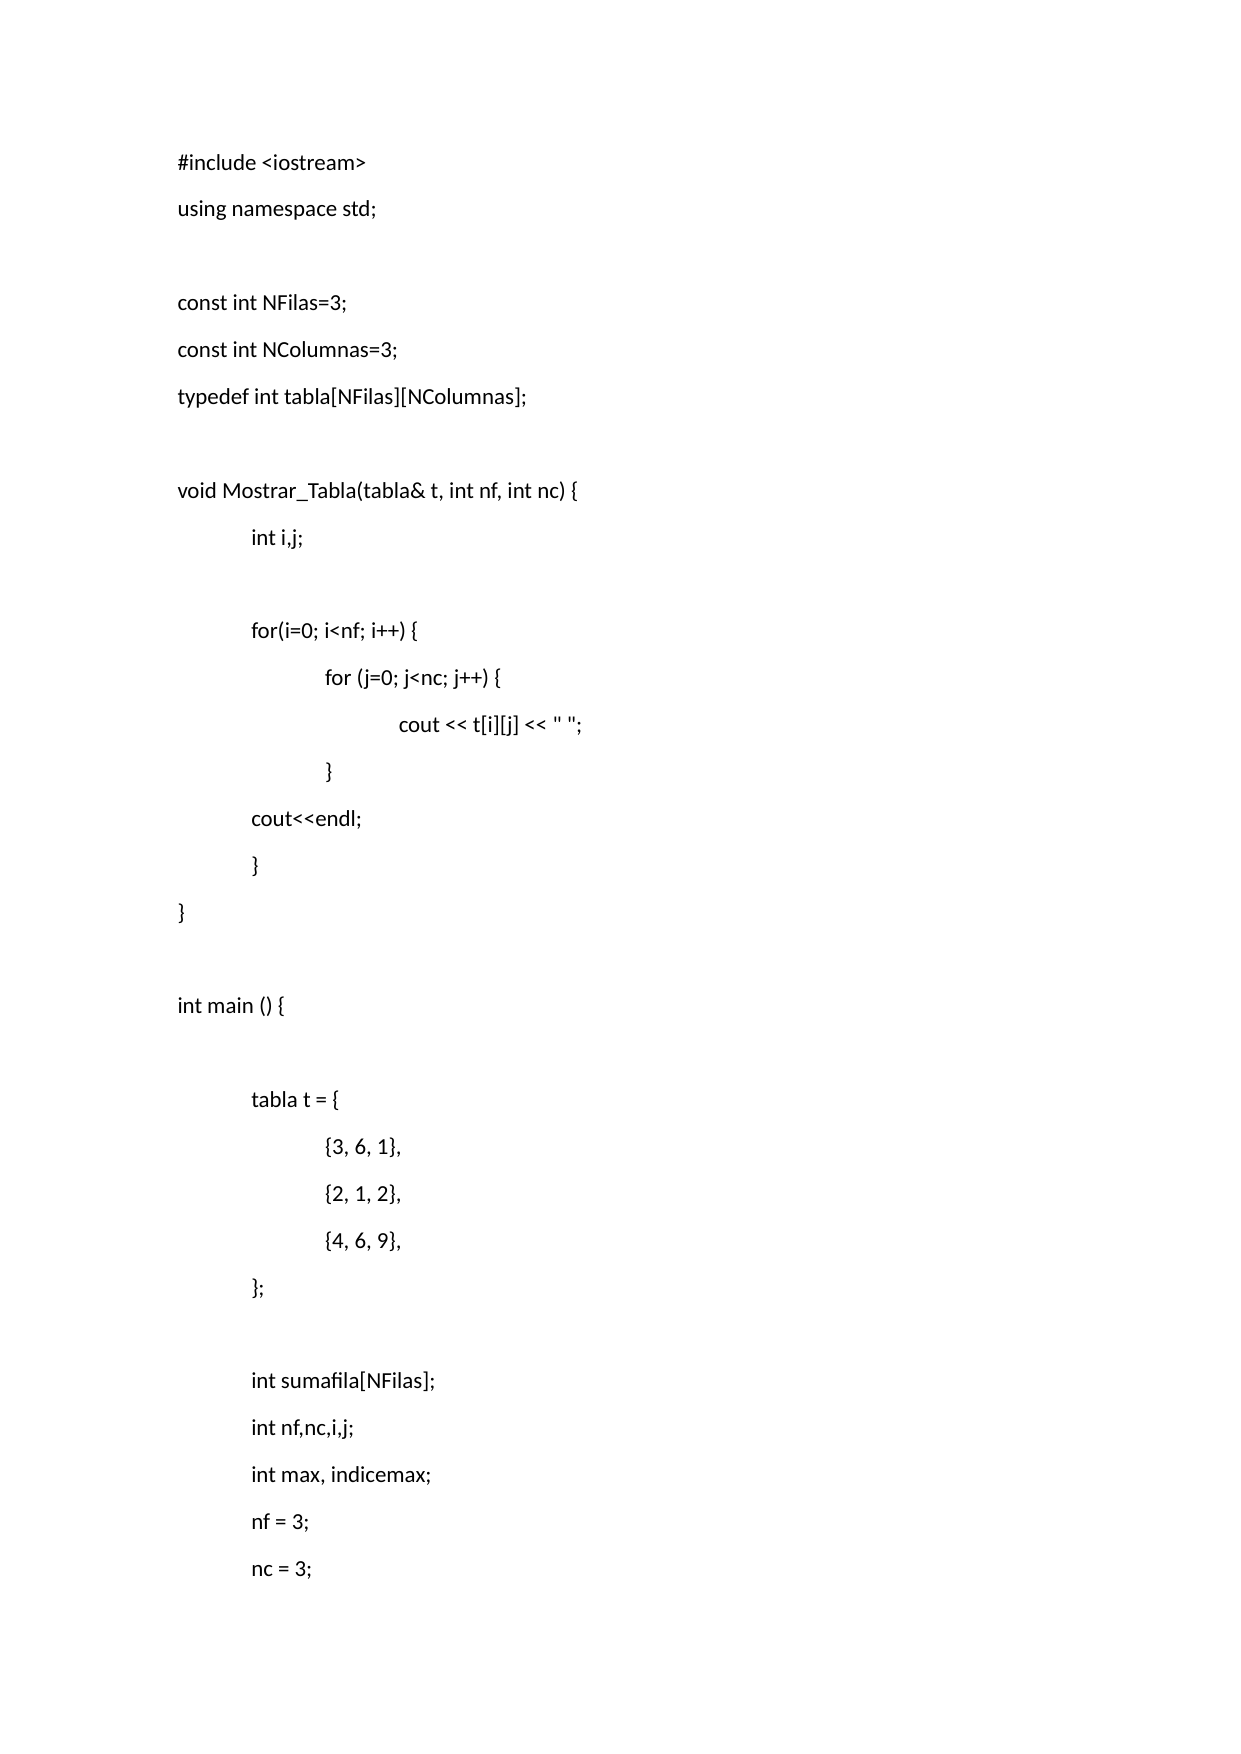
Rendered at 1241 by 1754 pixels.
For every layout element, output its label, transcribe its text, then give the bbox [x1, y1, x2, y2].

text cout<<endl; [177, 804, 1063, 832]
text typedef int tabla[NFilas][NColumnas]; [177, 382, 1063, 410]
text int i,j; [177, 523, 1063, 551]
text {4, 6, 9}, [177, 1226, 1063, 1254]
text tabla t = { [177, 1085, 1063, 1113]
text int main () { [177, 991, 1063, 1019]
text const int NFilas=3; [177, 288, 1063, 316]
text for (j=0; j<nc; j++) { [177, 663, 1063, 691]
text int sumafila[NFilas]; [177, 1366, 1063, 1394]
text } [177, 898, 1063, 926]
text } [177, 851, 1063, 879]
text {2, 1, 2}, [177, 1179, 1063, 1207]
text int max, indicemax; [177, 1460, 1063, 1488]
text for(i=0; i<nf; i++) { [177, 616, 1063, 644]
text #include <iostream> [177, 148, 1063, 176]
text nc = 3; [177, 1554, 1063, 1582]
text using namespace std; [177, 194, 1063, 222]
text const int NColumnas=3; [177, 335, 1063, 363]
text nf = 3; [177, 1507, 1063, 1535]
text int nf,nc,i,j; [177, 1413, 1063, 1441]
text {3, 6, 1}, [177, 1132, 1063, 1160]
text } [177, 757, 1063, 785]
text }; [177, 1273, 1063, 1301]
text void Mostrar_Tabla(tabla& t, int nf, int nc) { [177, 476, 1063, 504]
text cout << t[i][j] << " "; [177, 710, 1063, 738]
